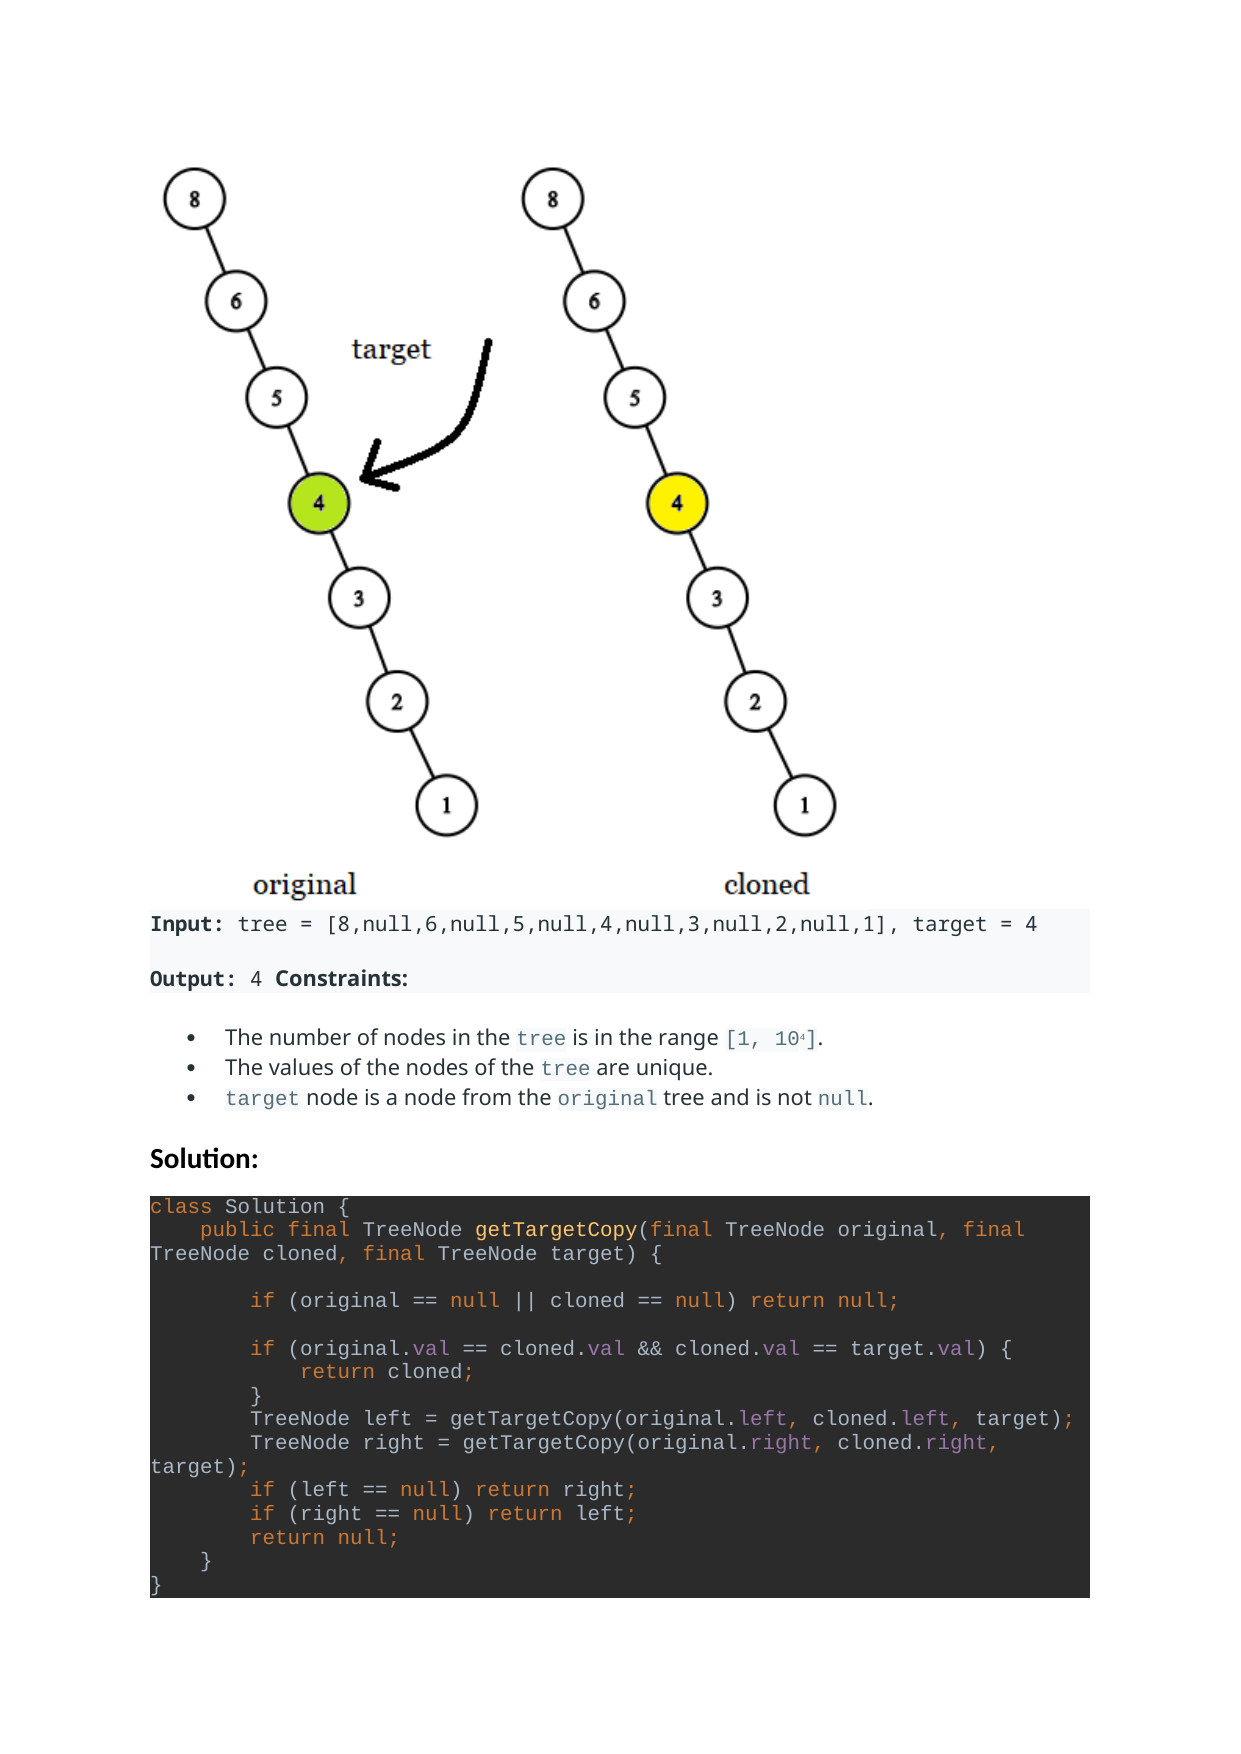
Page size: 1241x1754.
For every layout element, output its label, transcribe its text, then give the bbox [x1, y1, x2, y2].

text class Solution { public final TreeNode getTargetCopy(final TreeNode original, final TreeNode cloned, final TreeNode target) { if (original == null || cloned == null) return null; if (original.val == cloned.val && cloned.val == target.val) { return cloned; } TreeNode left = getTargetCopy(original.left, cloned.left, target); TreeNode right = getTargetCopy(original.right, cloned.right, target); if (left == null) return right; if (right == null) return left; return null; } } [150, 1196, 1090, 1598]
picture [150, 150, 868, 910]
list target node is a node from the original tree and is not null. [187, 1082, 1090, 1111]
text Output: 4 Constraints: [150, 963, 1090, 993]
list The number of nodes in the tree is in the range [1, 104]. [187, 1022, 1090, 1052]
text Solution: [150, 1141, 1090, 1176]
text Input: tree = [8,null,6,null,5,null,4,null,3,null,2,null,1], target = 4 [150, 909, 1090, 938]
list The values of the nodes of the tree are unique. [187, 1052, 1090, 1082]
